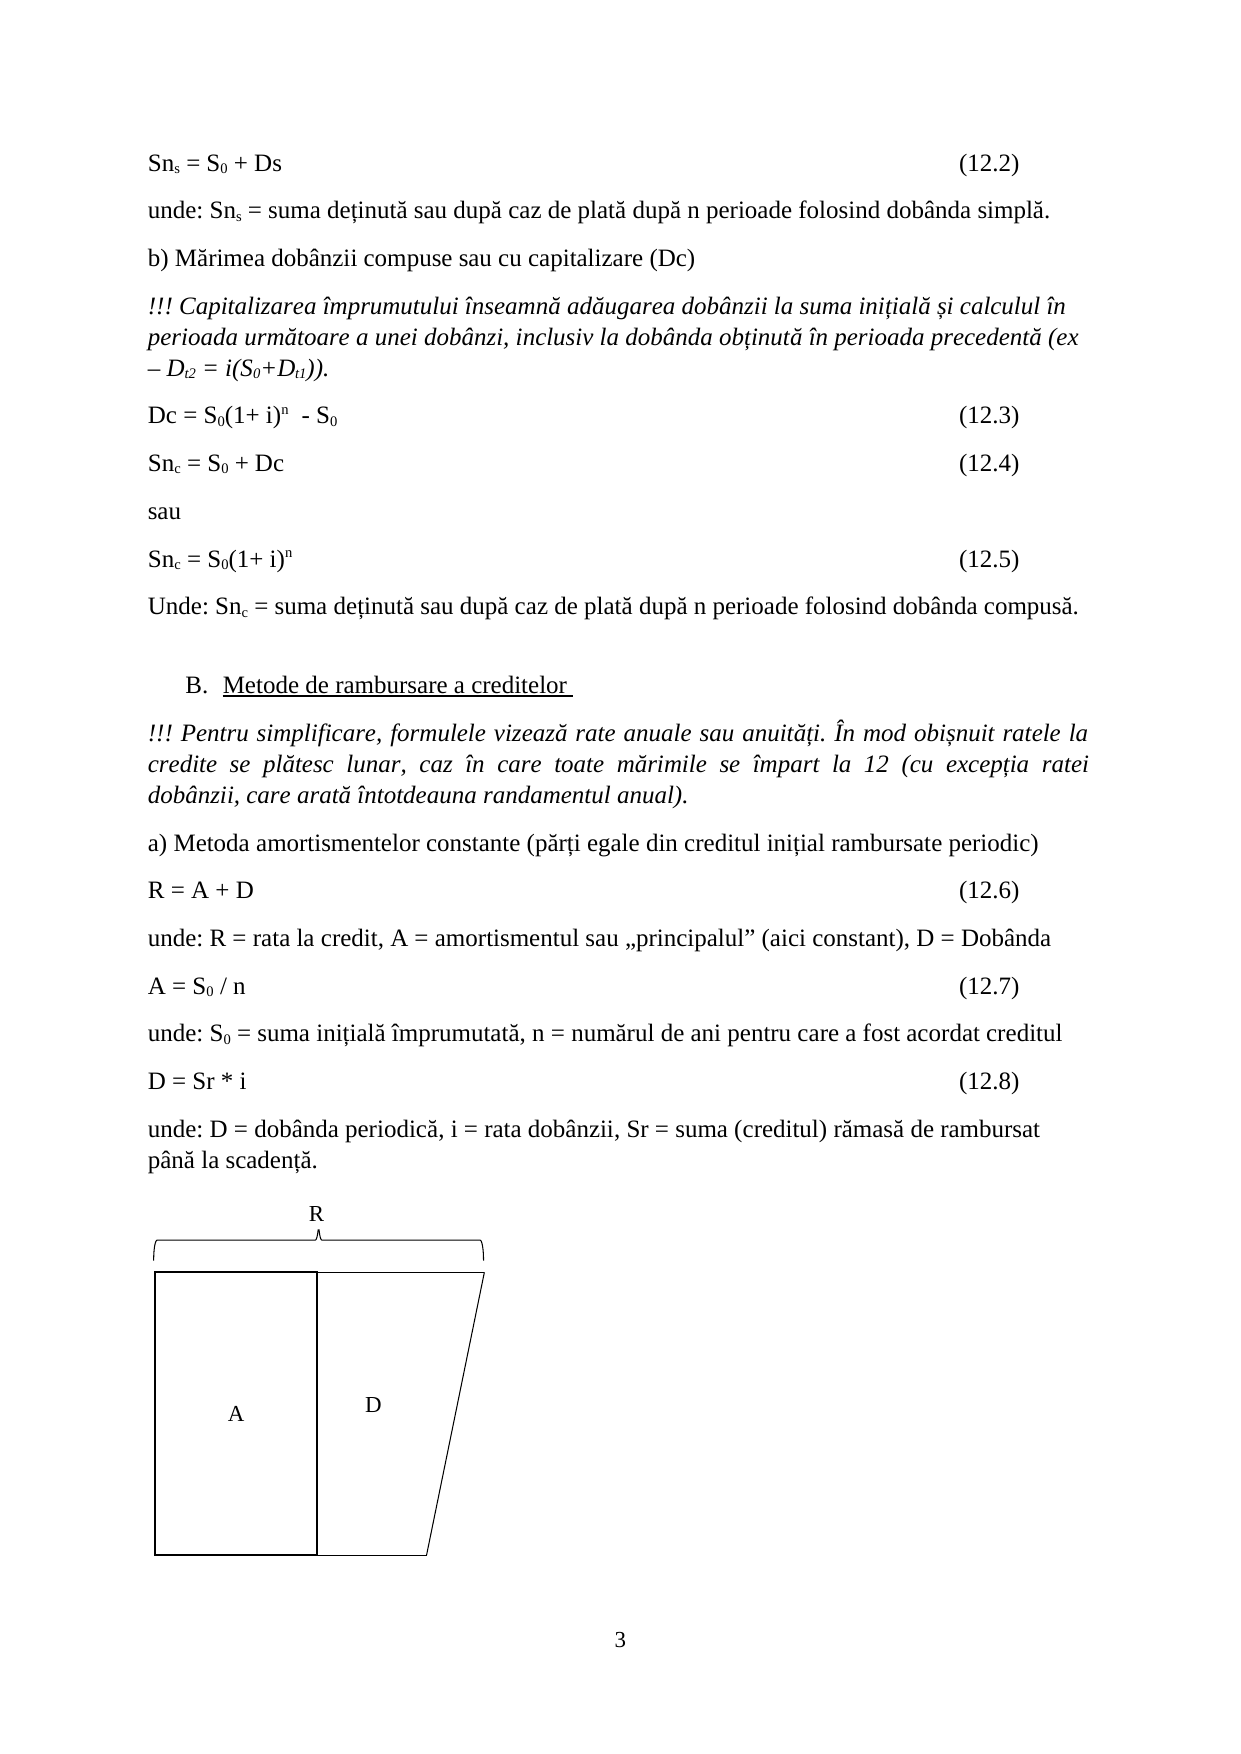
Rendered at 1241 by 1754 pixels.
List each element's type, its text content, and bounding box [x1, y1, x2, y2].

text unde: Sns = suma deținută sau după caz de plată după n perioade folosind dobânda simplă. [148, 195, 1093, 224]
text A = S0 / n (12.7) [148, 971, 1093, 999]
text b) Mărimea dobânzii compuse sau cu capitalizare (Dc) [148, 243, 1093, 272]
text a) Metoda amortismentelor constante (părți egale din creditul inițial rambursate periodic) [148, 828, 1093, 856]
text Dc = S0(1+ i)n - S0 (12.3) [148, 401, 1093, 429]
text Unde: Snc = suma deținută sau după caz de plată după n perioade folosind dobânda compusă. [148, 591, 1093, 620]
text Sns = S0 + Ds (12.2) [148, 148, 1093, 176]
text sau [148, 496, 1093, 525]
text !!! Pentru simplificare, formulele vizează rate anuale sau anuități. În mod obișnuit ratele la credite se plătesc lunar, caz în care toate mărimile se împart la 12 (cu excepția ratei dobânzii, care arată întotdeauna randamentul anual). [148, 718, 1093, 809]
list Metode de rambursare a creditelor [185, 670, 1093, 699]
text !!! Capitalizarea împrumutului înseamnă adăugarea dobânzii la suma inițială și calculul în perioada următoare a unei dobânzi, inclusiv la dobânda obținută în perioada precedentă (ex – Dt2 = i(S0+Dt1)). [148, 291, 1093, 382]
text unde: D = dobânda periodică, i = rata dobânzii, Sr = suma (creditul) rămasă de rambursat până la scadență. [148, 1114, 1093, 1174]
text D = Sr * i (12.8) [148, 1066, 1093, 1095]
text R = A + D (12.6) [148, 875, 1093, 904]
text unde: R = rata la credit, A = amortismentul sau „principalul” (aici constant), D = Dobânda [148, 923, 1093, 952]
text Snc = S0(1+ i)n (12.5) [148, 544, 1093, 572]
text Snc = S0 + Dc (12.4) [148, 448, 1093, 477]
text unde: S0 = suma inițială împrumutată, n = numărul de ani pentru care a fost acordat creditul [148, 1018, 1093, 1047]
